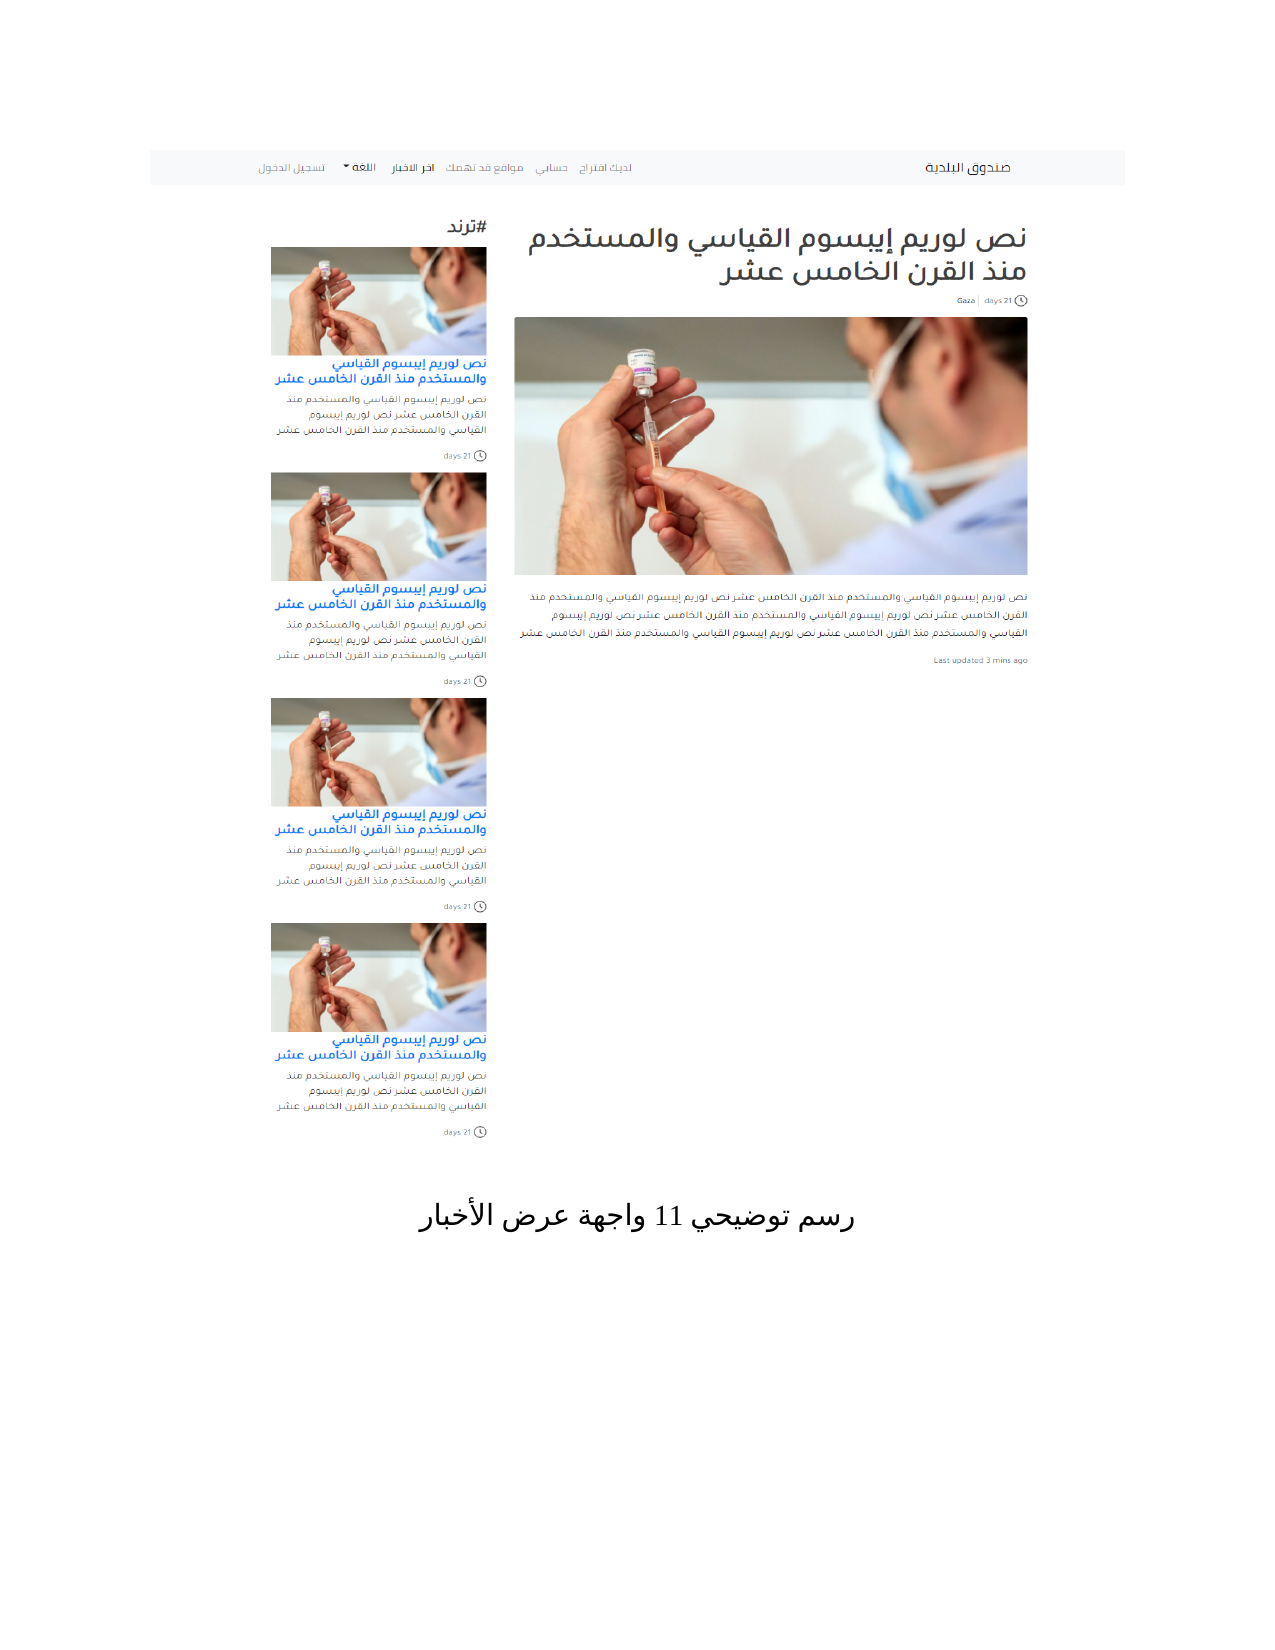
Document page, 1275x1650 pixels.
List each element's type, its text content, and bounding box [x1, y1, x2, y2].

picture [150, 150, 1125, 1179]
text رسم توضيحي 11 واجهة عرض الأخبار [150, 1198, 1125, 1231]
